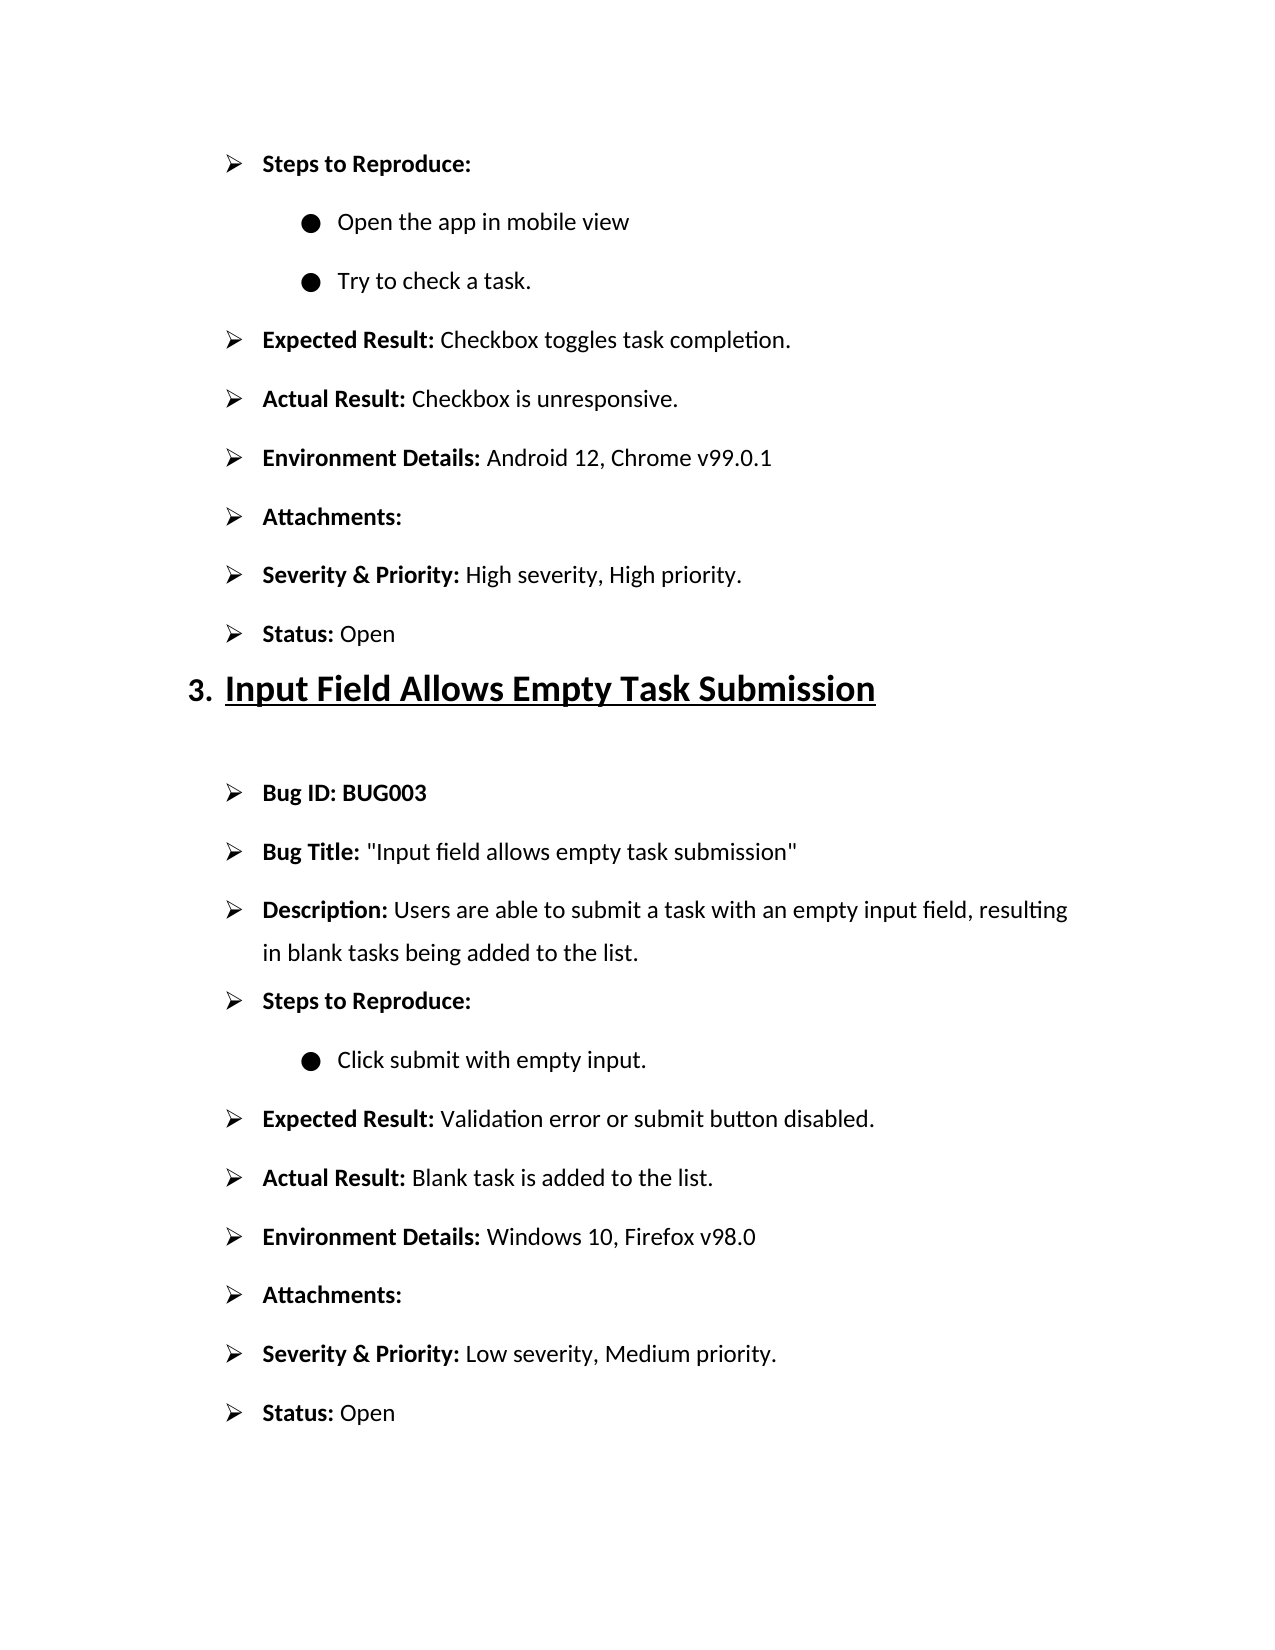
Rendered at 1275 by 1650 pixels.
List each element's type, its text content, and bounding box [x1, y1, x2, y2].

list Actual Result: Checkbox is unresponsive. [225, 370, 1087, 422]
list Attachments: [225, 1267, 1087, 1318]
list Actual Result: Blank task is added to the list. [225, 1149, 1087, 1200]
list Open the app in mobile view [300, 194, 1087, 245]
list Expected Result: Validation error or submit button disabled. [225, 1090, 1087, 1142]
list Severity & Priority: Low severity, Medium priority. [225, 1326, 1087, 1377]
list Severity & Priority: High severity, High priority. [225, 547, 1087, 598]
list Environment Details: Windows 10, Firefox v98.0 [225, 1208, 1087, 1259]
list Environment Details: Android 12, Chrome v99.0.1 [225, 429, 1087, 481]
list Click submit with empty input. [300, 1031, 1087, 1083]
list Status: Open [225, 606, 1087, 657]
list Status: Open [225, 1384, 1087, 1506]
list Description: Users are able to submit a task with an empty input field, resulting in blank tasks being added to the list. [225, 882, 1087, 968]
list Steps to Reproduce: [225, 135, 1087, 186]
list Expected Result: Checkbox toggles task completion. [225, 312, 1087, 363]
list Attachments: [225, 488, 1087, 539]
list Bug Title: "Input field allows empty task submission" [225, 823, 1087, 874]
list Try to check a task. [300, 253, 1087, 304]
list Steps to Reproduce: [225, 973, 1087, 1024]
list Input Field Allows Empty Task Submission [187, 665, 1087, 711]
list Bug ID: BUG003 [225, 764, 1087, 815]
